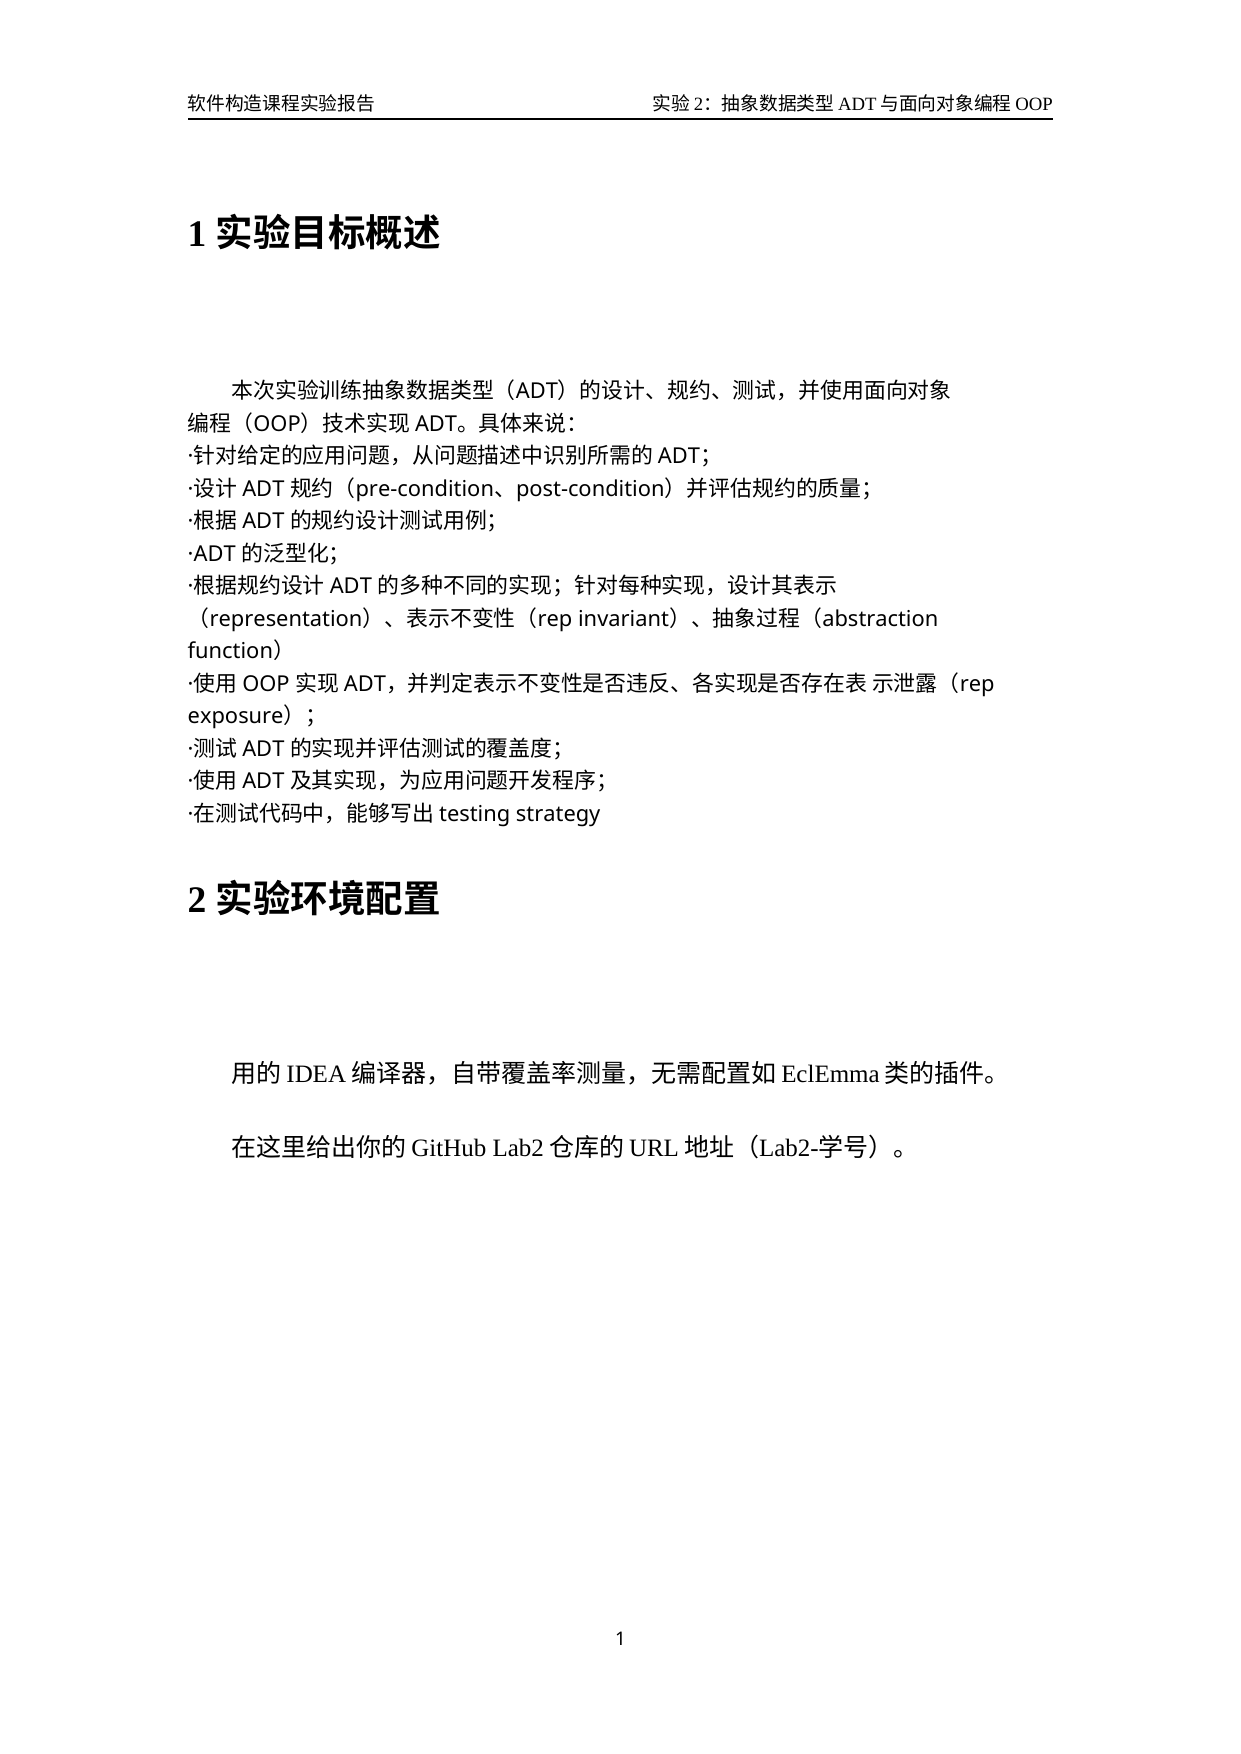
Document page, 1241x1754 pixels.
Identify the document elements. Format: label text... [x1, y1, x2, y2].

text ·针对给定的应用问题，从问题描述中识别所需的 ADT； [187, 438, 1053, 471]
text 用的IDEA编译器，自带覆盖率测量，无需配置如EclEmma类的插件。 [187, 1039, 1053, 1104]
text 在这里给出你的GitHub Lab2仓库的URL地址（Lab2-学号）。 [187, 1113, 1053, 1178]
text function） [187, 633, 1053, 666]
text ·使用 OOP 实现 ADT，并判定表示不变性是否违反、各实现是否存在表 示泄露（rep exposure）； [187, 666, 1053, 731]
text 本次实验训练抽象数据类型（ADT）的设计、规约、测试，并使用面向对象 [187, 373, 1053, 406]
subtitle 实验环境配置 [187, 864, 1053, 929]
text ·根据规约设计 ADT 的多种不同的实现；针对每种实现，设计其表示 [187, 568, 1053, 601]
text ·使用 ADT 及其实现，为应用问题开发程序； [187, 763, 1053, 796]
text ·根据 ADT 的规约设计测试用例； [187, 503, 1053, 536]
text ·在测试代码中，能够写出 testing strategy [187, 796, 1053, 828]
text ·测试 ADT 的实现并评估测试的覆盖度； [187, 731, 1053, 763]
subtitle 实验目标概述 [187, 197, 1053, 262]
text （representation）、表示不变性（rep invariant）、抽象过程（abstraction [187, 601, 1053, 633]
text ·设计 ADT 规约（pre-condition、post-condition）并评估规约的质量； [187, 471, 1053, 503]
text ·ADT 的泛型化； [187, 536, 1053, 568]
text 编程（OOP）技术实现 ADT。具体来说： [187, 406, 1053, 438]
